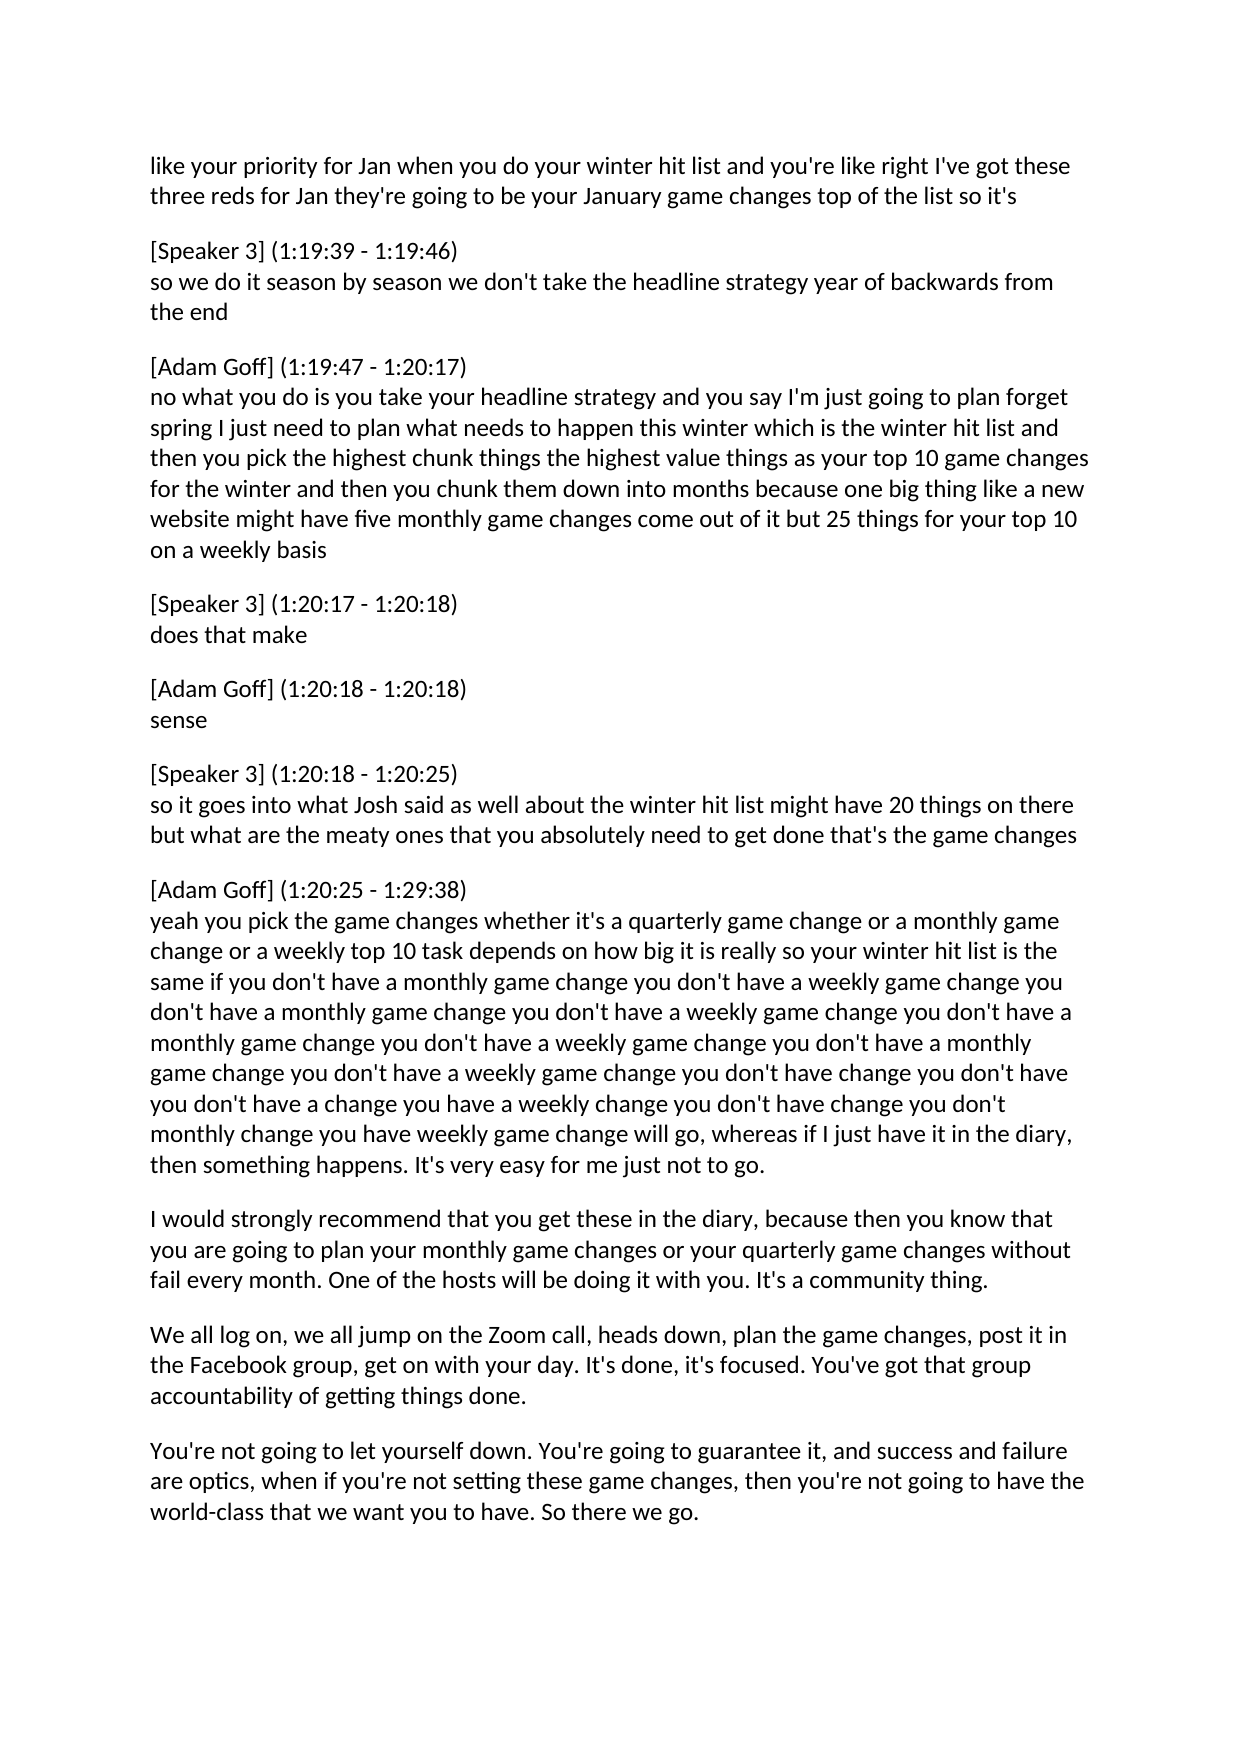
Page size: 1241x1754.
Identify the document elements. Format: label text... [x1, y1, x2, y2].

text [Speaker 3] (1:20:18 - 1:20:25) [150, 759, 1090, 789]
text You're not going to let yourself down. You're going to guarantee it, and success and failure are optics, when if you're not setting these game changes, then you're not going to have the world-class that we want you to have. So there we go. [150, 1435, 1090, 1526]
text [Adam Goff] (1:20:25 - 1:29:38) [150, 874, 1090, 905]
text sense [150, 704, 1090, 734]
text does that make [150, 619, 1090, 649]
text yeah you pick the game changes whether it's a quarterly game change or a monthly game change or a weekly top 10 task depends on how big it is really so your winter hit list is the same if you don't have a monthly game change you don't have a weekly game change you don't have a monthly game change you don't have a weekly game change you don't have a monthly game change you don't have a weekly game change you don't have a monthly game change you don't have a weekly game change you don't have change you don't have you don't have a change you have a weekly change you don't have change you don't monthly change you have weekly game change will go, whereas if I just have it in the diary, then something happens. It's very easy for me just not to go. [150, 905, 1090, 1179]
text [Speaker 3] (1:19:39 - 1:19:46) [150, 235, 1090, 266]
text [Adam Goff] (1:19:47 - 1:20:17) [150, 351, 1090, 381]
text We all log on, we all jump on the Zoom call, heads down, plan the game changes, post it in the Facebook group, get on with your day. It's done, it's focused. You've got that group accountability of getting things done. [150, 1319, 1090, 1411]
text [Adam Goff] (1:20:18 - 1:20:18) [150, 673, 1090, 704]
text like your priority for Jan when you do your winter hit list and you're like right I've got these three reds for Jan they're going to be your January game changes top of the list so it's [150, 150, 1090, 211]
text I would strongly recommend that you get these in the diary, because then you know that you are going to plan your monthly game changes or your quarterly game changes without fail every month. One of the hosts will be doing it with you. It's a community thing. [150, 1203, 1090, 1295]
text no what you do is you take your headline strategy and you say I'm just going to plan forget spring I just need to plan what needs to happen this winter which is the winter hit list and then you pick the highest chunk things the highest value things as your top 10 game changes for the winter and then you chunk them down into months because one big thing like a new website might have five monthly game changes come out of it but 25 things for your top 10 on a weekly basis [150, 381, 1090, 564]
text so it goes into what Josh said as well about the winter hit list might have 20 things on there but what are the meaty ones that you absolutely need to get done that's the game changes [150, 789, 1090, 850]
text so we do it season by season we don't take the headline strategy year of backwards from the end [150, 266, 1090, 327]
text [Speaker 3] (1:20:17 - 1:20:18) [150, 588, 1090, 619]
